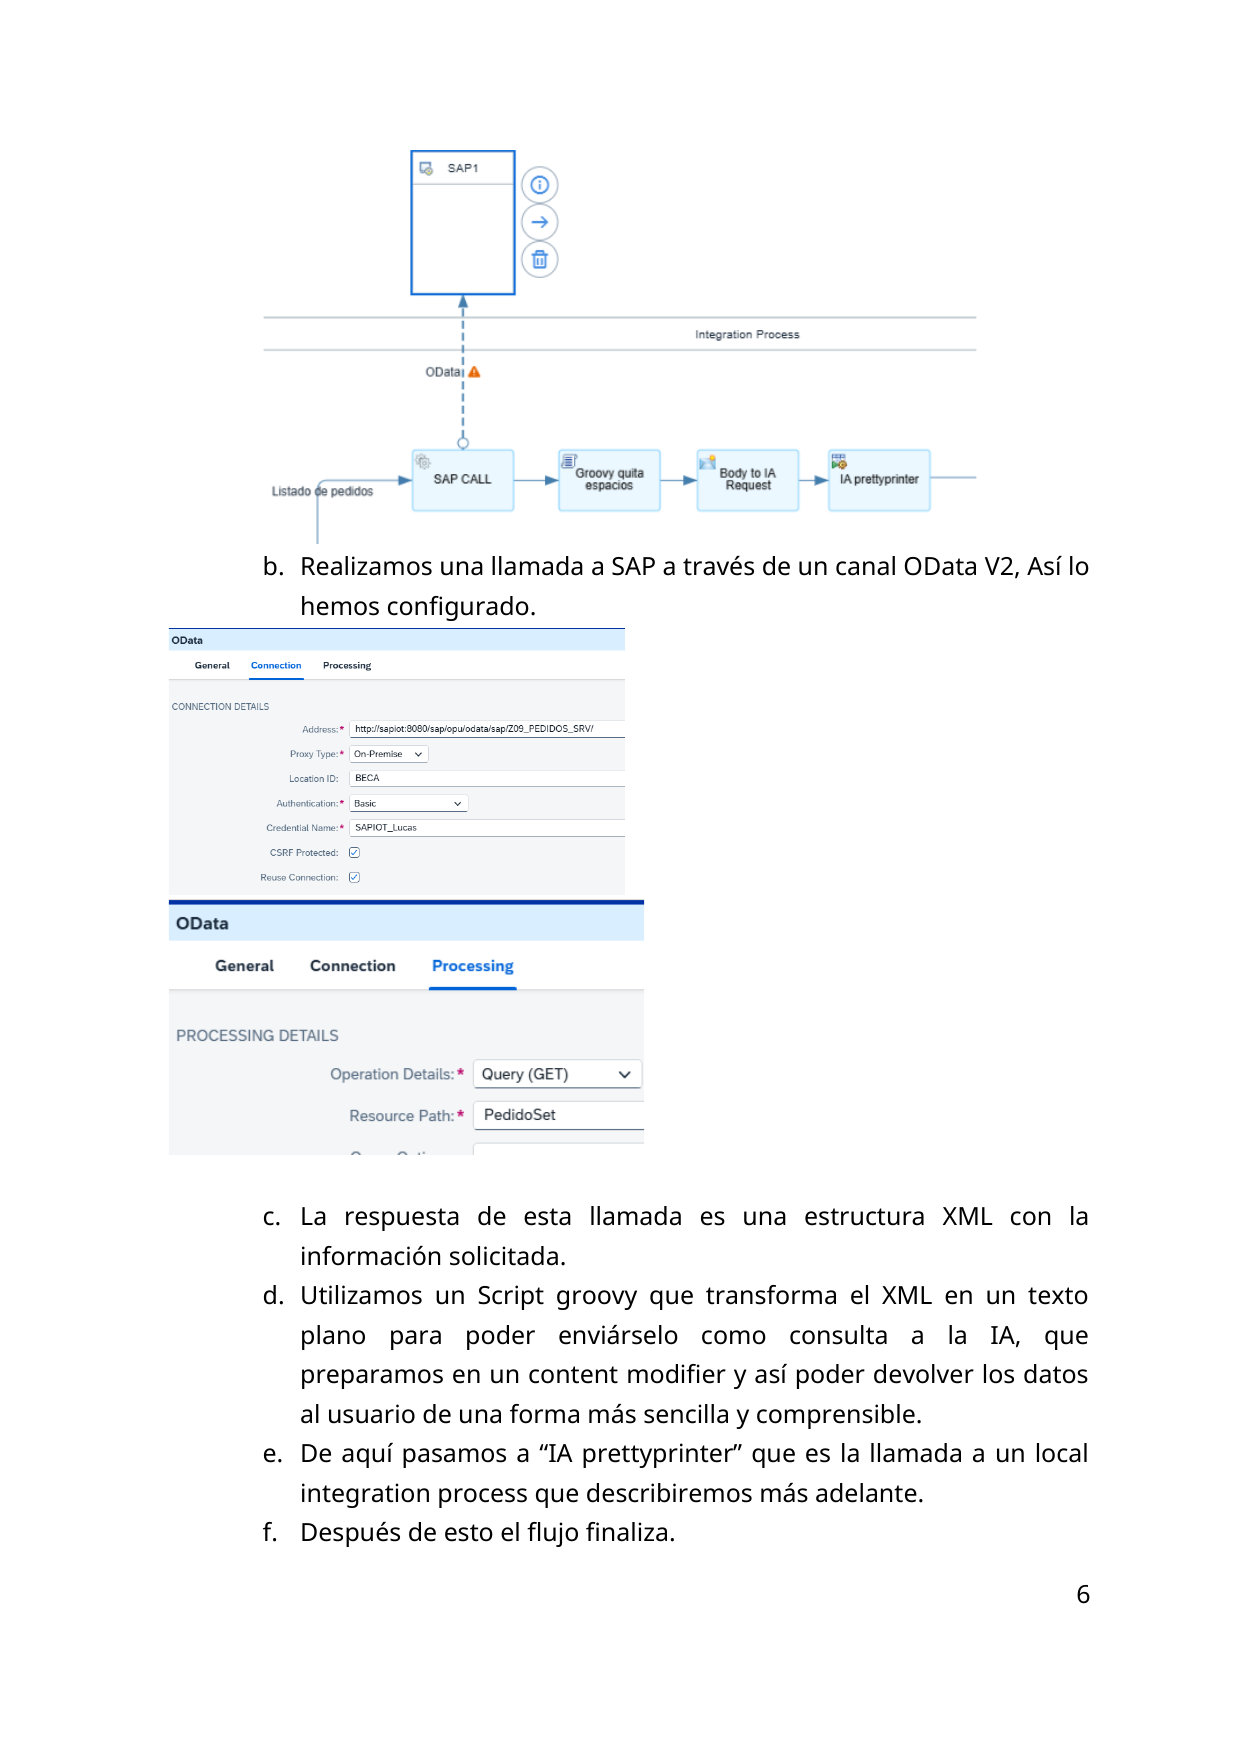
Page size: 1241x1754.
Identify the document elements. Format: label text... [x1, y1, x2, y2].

list La respuesta de esta llamada es una estructura XML con la información solicitada. [262, 1199, 1090, 1273]
list Utilizamos un Script groovy que transforma el XML en un texto plano para poder enviárselo como consulta a la IA, que preparamos en un content modifier y así poder devolver los datos al usuario de una forma más sencilla y comprensible. [262, 1278, 1090, 1431]
list De aquí pasamos a “IA prettyprinter” que es la llamada a un local integration process que describiremos más adelante. [262, 1436, 1090, 1509]
list Realizamos una llamada a SAP a través de un canal OData V2, Así lo hemos configurado. [262, 549, 1090, 623]
list Después de esto el flujo finaliza. [262, 1515, 1090, 1549]
